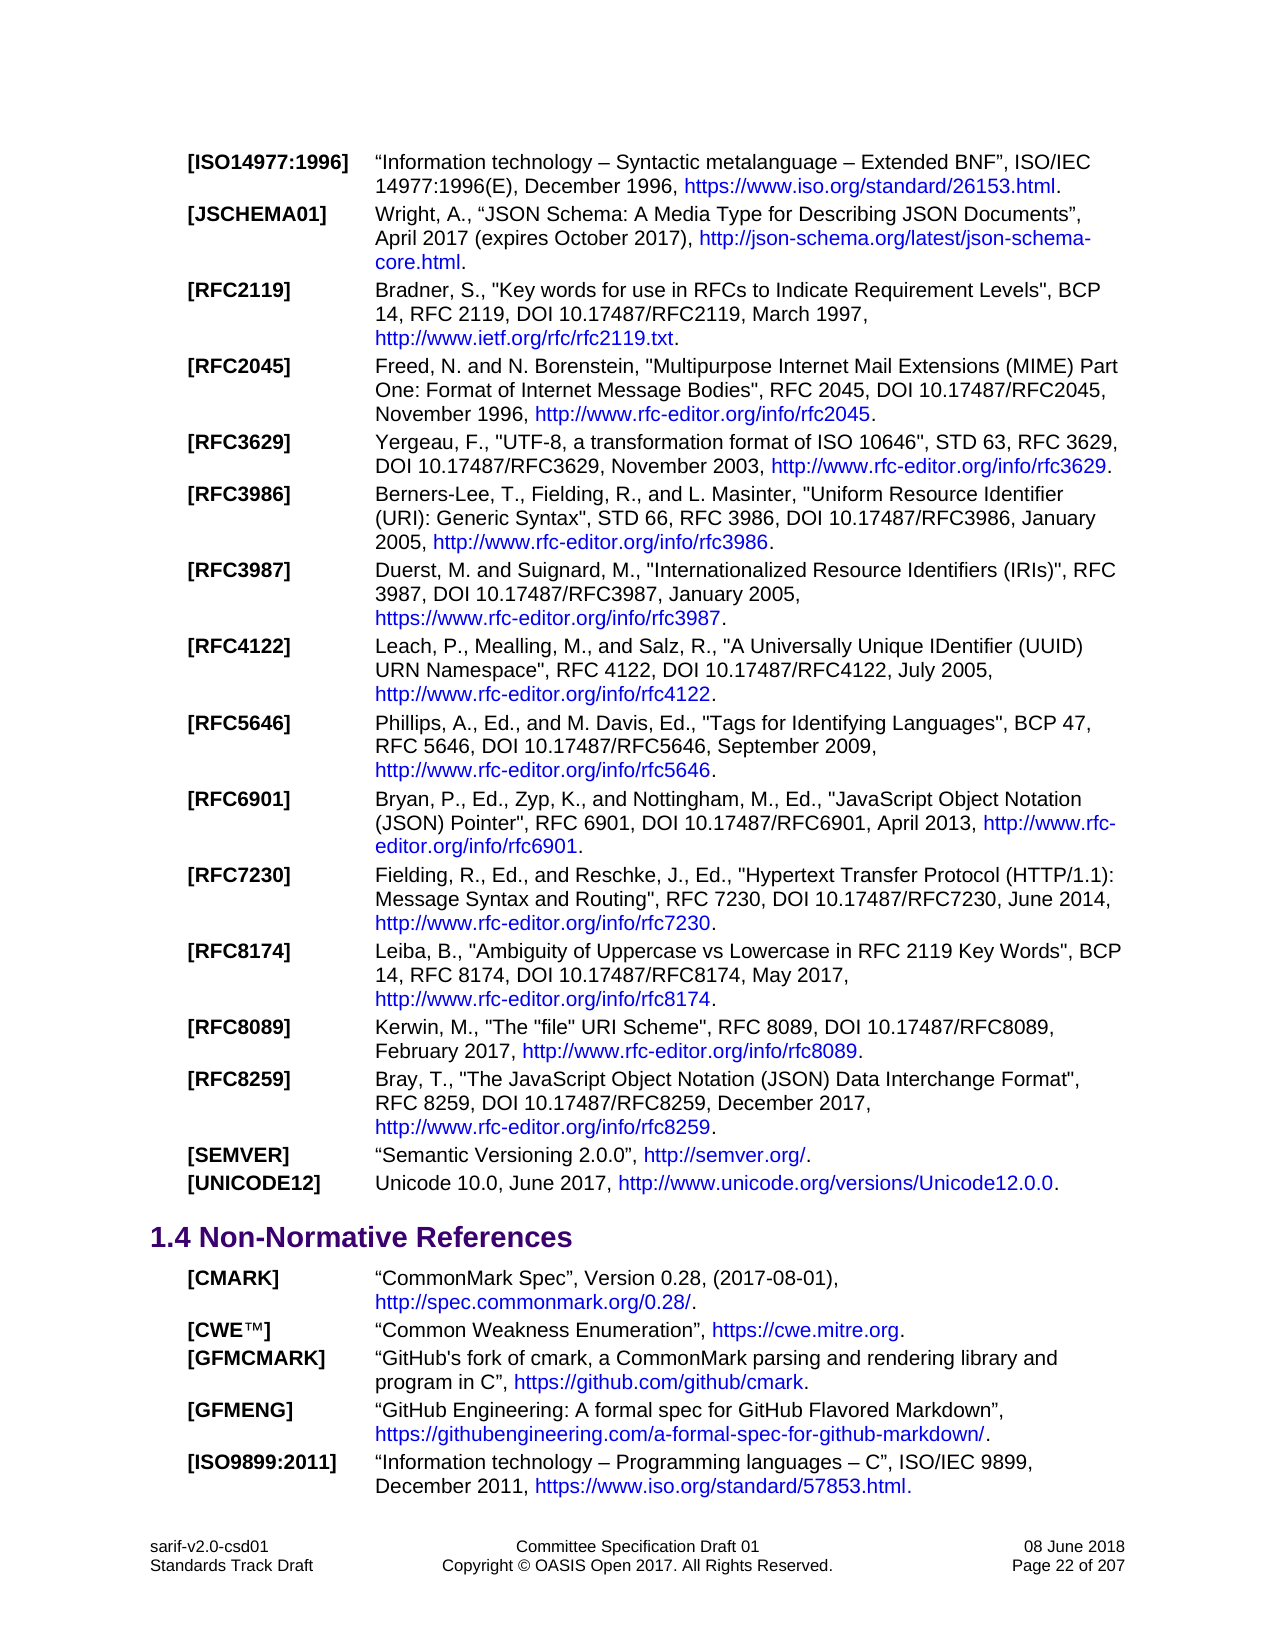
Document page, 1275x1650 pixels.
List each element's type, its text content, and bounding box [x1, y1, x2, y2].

text [RFC8259] Bray, T., "The JavaScript Object Notation (JSON) Data Interchange Format", RFC 8259, DOI 10.17487/RFC8259, December 2017, http://www.rfc-editor.org/info/rfc8259. [187, 1067, 1125, 1138]
text [GFMENG] “GitHub Engineering: A formal spec for GitHub Flavored Markdown”, https://githubengineering.com/a-formal-spec-for-github-markdown/. [187, 1398, 1125, 1446]
subtitle Non-Normative References [150, 1220, 1125, 1253]
text [ISO9899:2011] “Information technology – Programming languages – C”, ISO/IEC 9899, December 2011, https://www.iso.org/standard/57853.html. [187, 1450, 1125, 1498]
text [UNICODE12] Unicode 10.0, June 2017, http://www.unicode.org/versions/Unicode12.0.0. [187, 1171, 1125, 1195]
text [GFMCMARK] “GitHub's fork of cmark, a CommonMark parsing and rendering library and program in C”, https://github.com/github/cmark. [187, 1346, 1125, 1394]
text [RFC2119] Bradner, S., "Key words for use in RFCs to Indicate Requirement Levels", BCP 14, RFC 2119, DOI 10.17487/RFC2119, March 1997, http://www.ietf.org/rfc/rfc2119.txt. [187, 278, 1125, 350]
text [RFC3629] Yergeau, F., "UTF-8, a transformation format of ISO 10646", STD 63, RFC 3629, DOI 10.17487/RFC3629, November 2003, http://www.rfc-editor.org/info/rfc3629. [187, 430, 1125, 478]
text [RFC5646] Phillips, A., Ed., and M. Davis, Ed., "Tags for Identifying Languages", BCP 47, RFC 5646, DOI 10.17487/RFC5646, September 2009, http://www.rfc-editor.org/info/rfc5646. [187, 710, 1125, 782]
text [RFC6901] Bryan, P., Ed., Zyp, K., and Nottingham, M., Ed., "JavaScript Object Notation (JSON) Pointer", RFC 6901, DOI 10.17487/RFC6901, April 2013, http://www.rfc-editor.org/info/rfc6901. [187, 786, 1125, 858]
text [RFC3987] Duerst, M. and Suignard, M., "Internationalized Resource Identifiers (IRIs)", RFC 3987, DOI 10.17487/RFC3987, January 2005, https://www.rfc-editor.org/info/rfc3987. [187, 558, 1125, 630]
text [RFC8174] Leiba, B., "Ambiguity of Uppercase vs Lowercase in RFC 2119 Key Words", BCP 14, RFC 8174, DOI 10.17487/RFC8174, May 2017, http://www.rfc-editor.org/info/rfc8174. [187, 938, 1125, 1010]
text [RFC2045] Freed, N. and N. Borenstein, "Multipurpose Internet Mail Extensions (MIME) Part One: Format of Internet Message Bodies", RFC 2045, DOI 10.17487/RFC2045, November 1996, http://www.rfc-editor.org/info/rfc2045. [187, 354, 1125, 426]
text [SEMVER] “Semantic Versioning 2.0.0”, http://semver.org/. [187, 1143, 1125, 1167]
text [CWE™] “Common Weakness Enumeration”, https://cwe.mitre.org. [187, 1318, 1125, 1342]
text [RFC3986] Berners-Lee, T., Fielding, R., and L. Masinter, "Uniform Resource Identifier (URI): Generic Syntax", STD 66, RFC 3986, DOI 10.17487/RFC3986, January 2005, http://www.rfc-editor.org/info/rfc3986. [187, 482, 1125, 554]
text [RFC8089] Kerwin, M., "The "file" URI Scheme", RFC 8089, DOI 10.17487/RFC8089, February 2017, http://www.rfc-editor.org/info/rfc8089. [187, 1014, 1125, 1062]
text [RFC4122] Leach, P., Mealling, M., and Salz, R., "A Universally Unique IDentifier (UUID) URN Namespace", RFC 4122, DOI 10.17487/RFC4122, July 2005, http://www.rfc-editor.org/info/rfc4122. [187, 634, 1125, 706]
text [CMARK] “CommonMark Spec”, Version 0.28, (2017-08-01), http://spec.commonmark.org/0.28/. [187, 1266, 1125, 1314]
text [RFC7230] Fielding, R., Ed., and Reschke, J., Ed., "Hypertext Transfer Protocol (HTTP/1.1): Message Syntax and Routing", RFC 7230, DOI 10.17487/RFC7230, June 2014, http://www.rfc-editor.org/info/rfc7230. [187, 862, 1125, 934]
